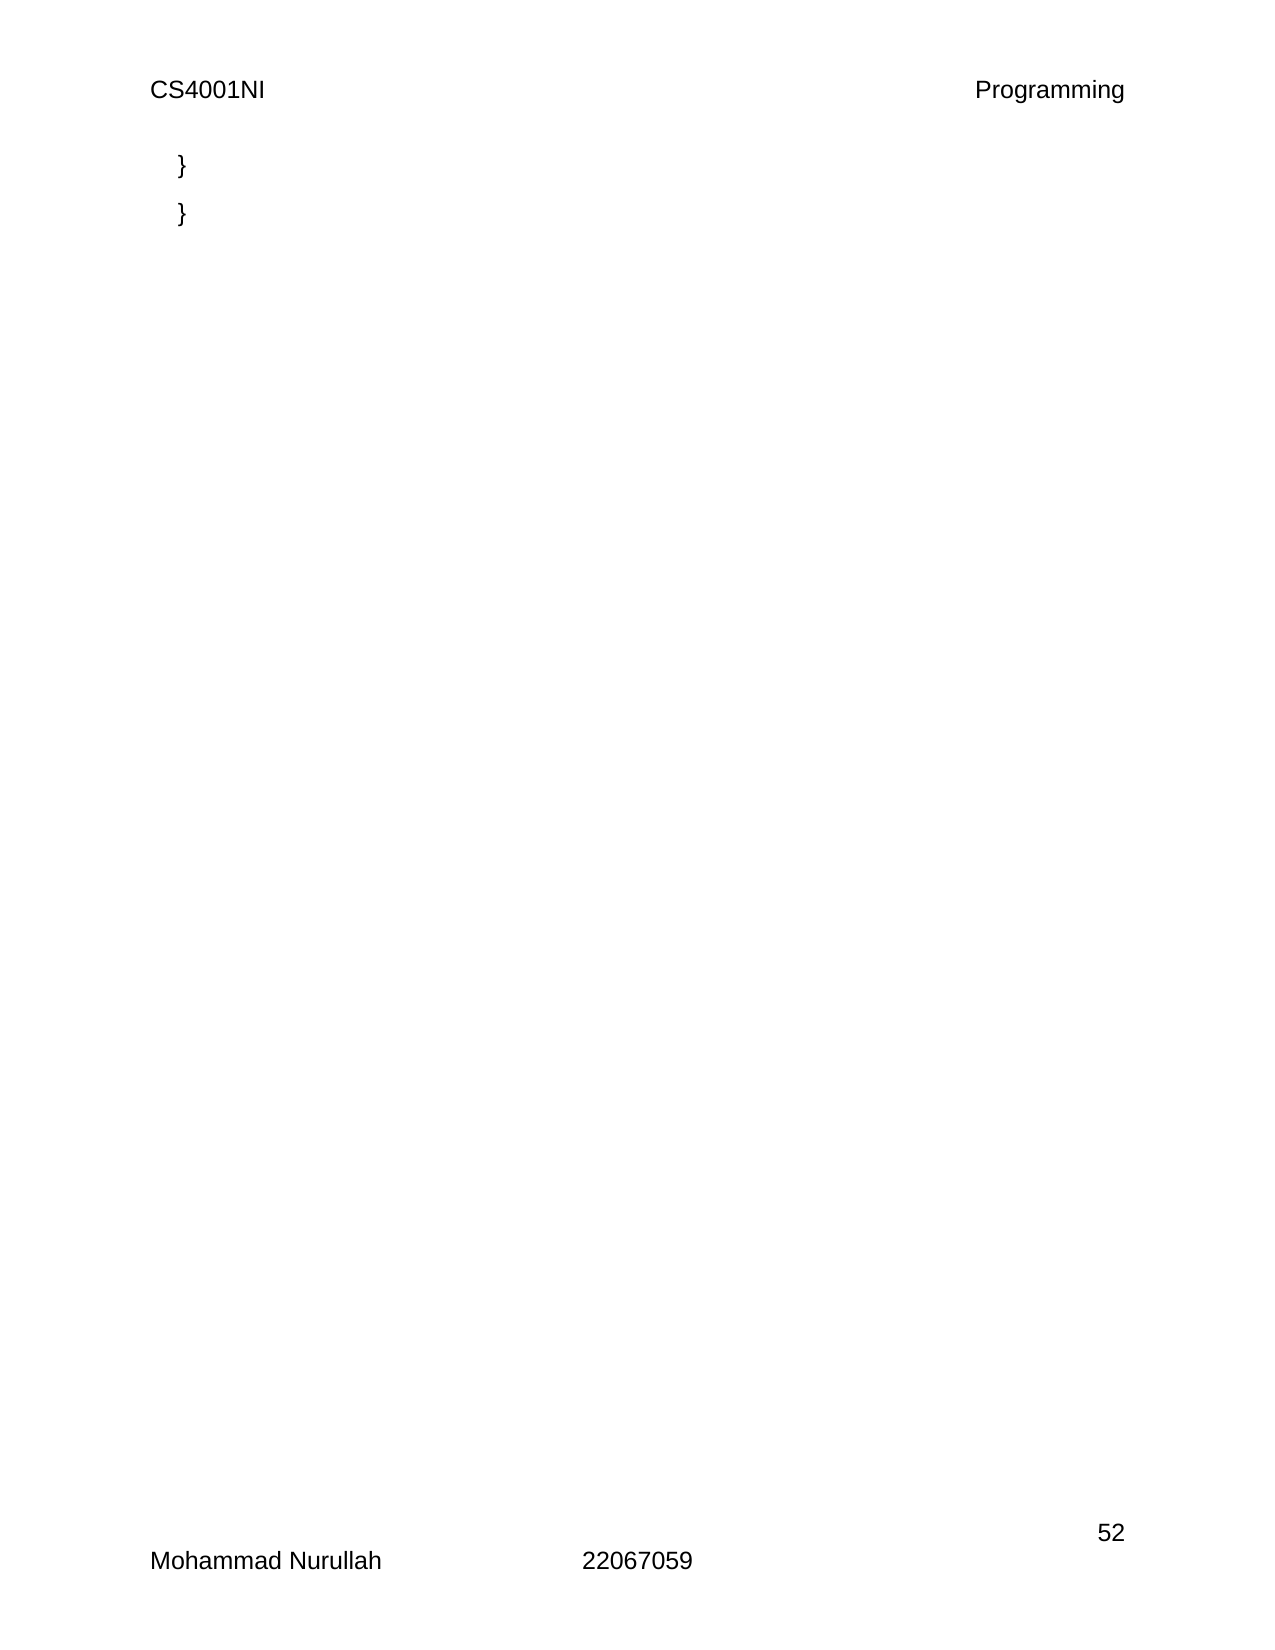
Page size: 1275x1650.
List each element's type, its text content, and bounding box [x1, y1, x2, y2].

text } [150, 150, 1125, 179]
text } [150, 198, 1125, 226]
